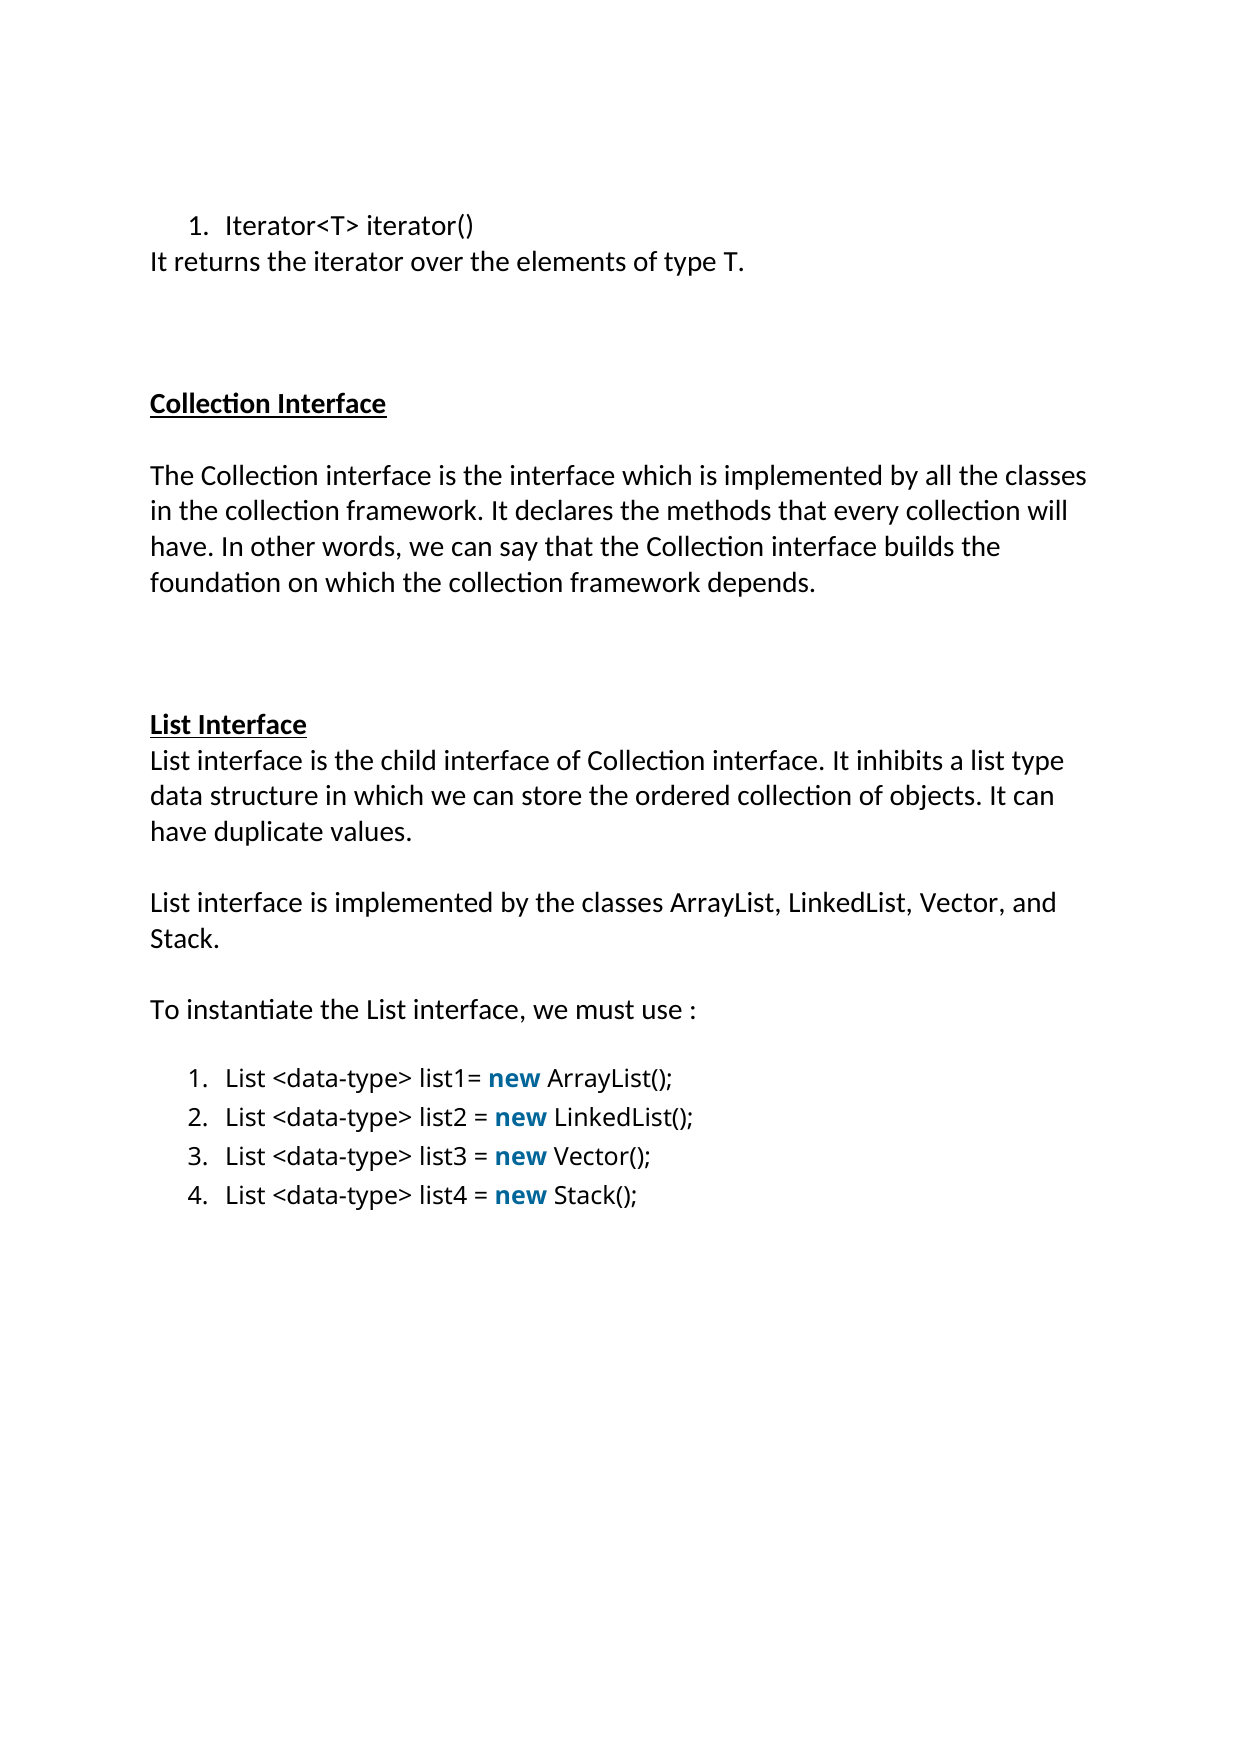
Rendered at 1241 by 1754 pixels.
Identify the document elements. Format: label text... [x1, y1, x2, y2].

text It returns the iterator over the elements of type T. [150, 243, 1090, 279]
text Collection Interface [150, 386, 1090, 421]
list Iterator<T> iterator() [187, 207, 1090, 243]
list List <data-type> list3 = new Vector(); [187, 1134, 1090, 1173]
text List interface is implemented by the classes ArrayList, LinkedList, Vector, and Stack. [150, 884, 1090, 956]
text To instantiate the List interface, we must use : [150, 991, 1090, 1027]
text List interface is the child interface of Collection interface. It inhibits a list type data structure in which we can store the ordered collection of objects. It can have duplicate values. [150, 742, 1090, 849]
list List <data-type> list2 = new LinkedList(); [187, 1095, 1090, 1134]
text List Interface [150, 706, 1090, 742]
list List <data-type> list1= new ArrayList(); [187, 1056, 1090, 1095]
text The Collection interface is the interface which is implemented by all the classes in the collection framework. It declares the methods that every collection will have. In other words, we can say that the Collection interface builds the foundation on which the collection framework depends. [150, 457, 1090, 599]
list List <data-type> list4 = new Stack(); [187, 1173, 1090, 1212]
